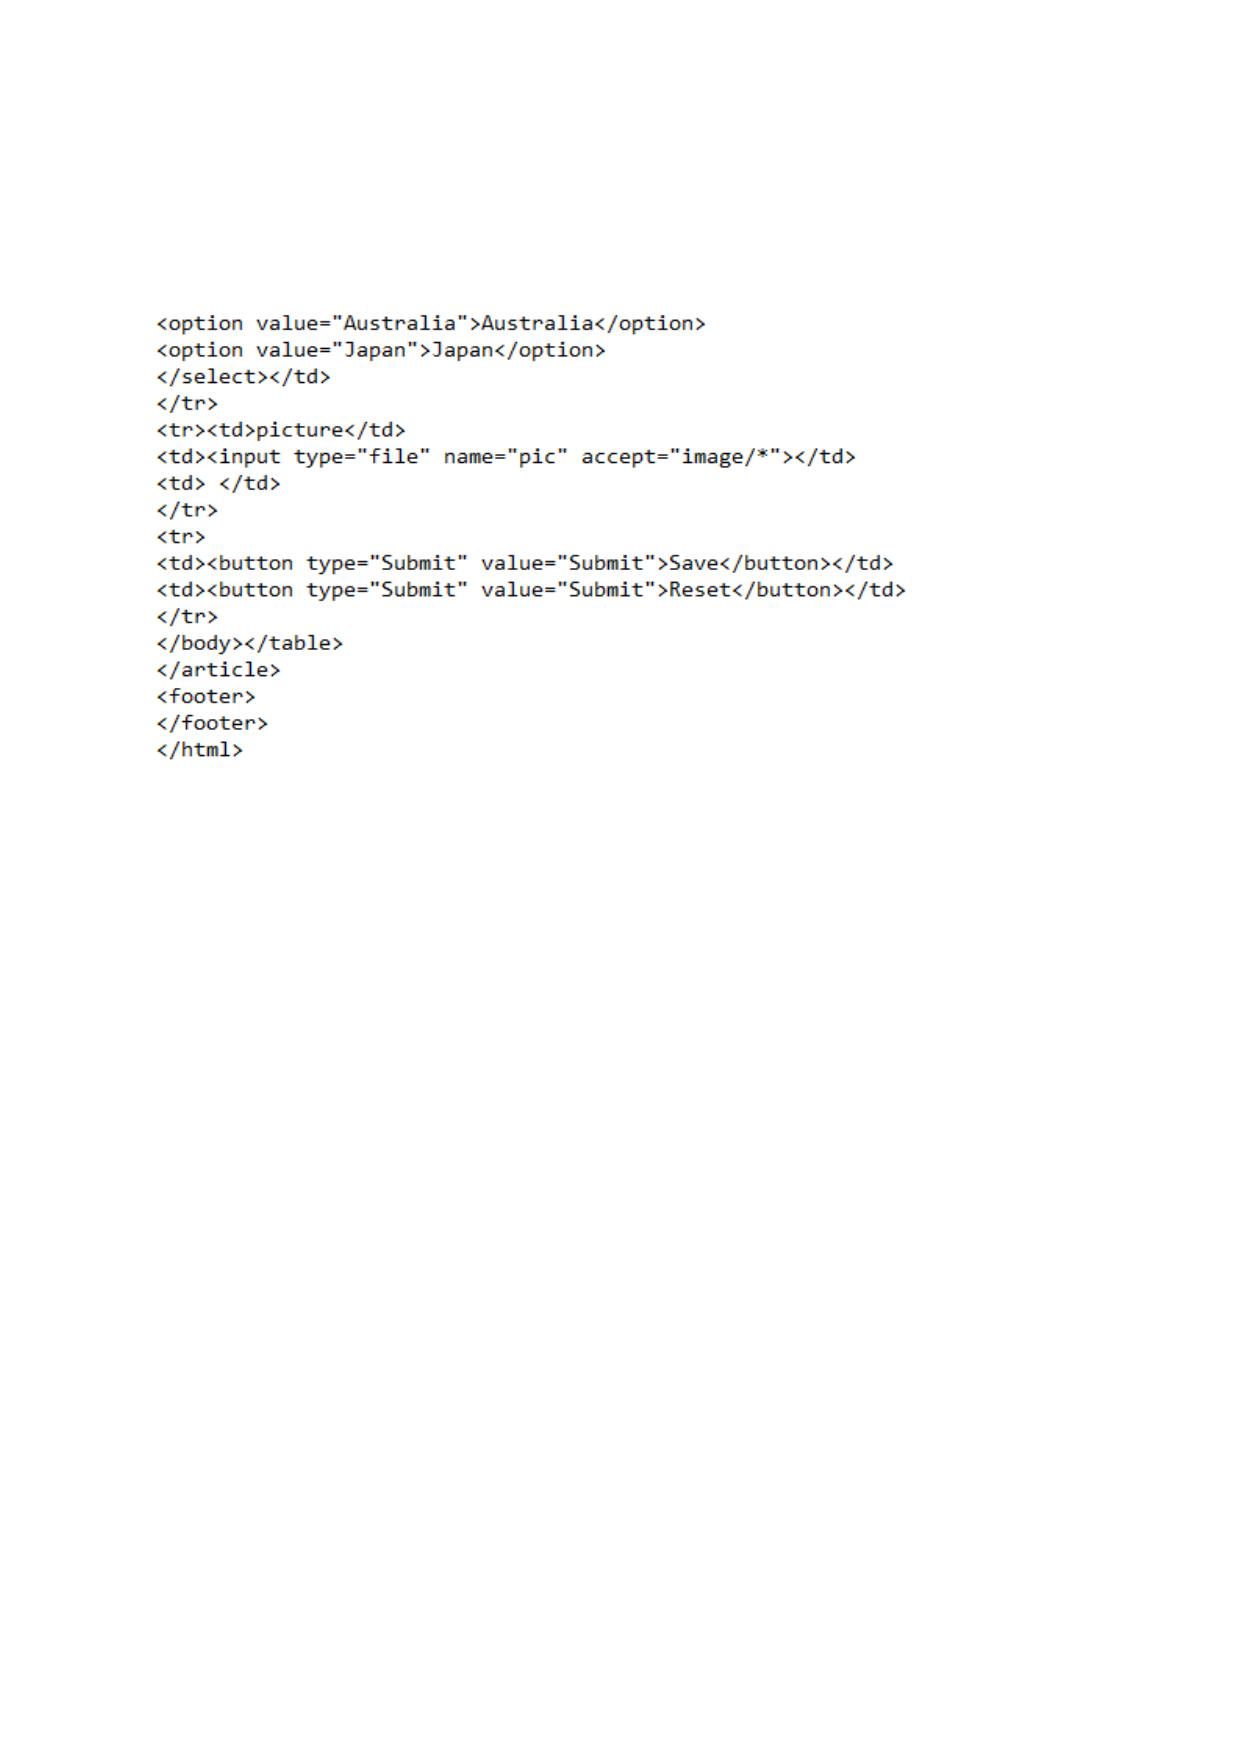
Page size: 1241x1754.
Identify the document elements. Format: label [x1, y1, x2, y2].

picture [150, 309, 1063, 761]
